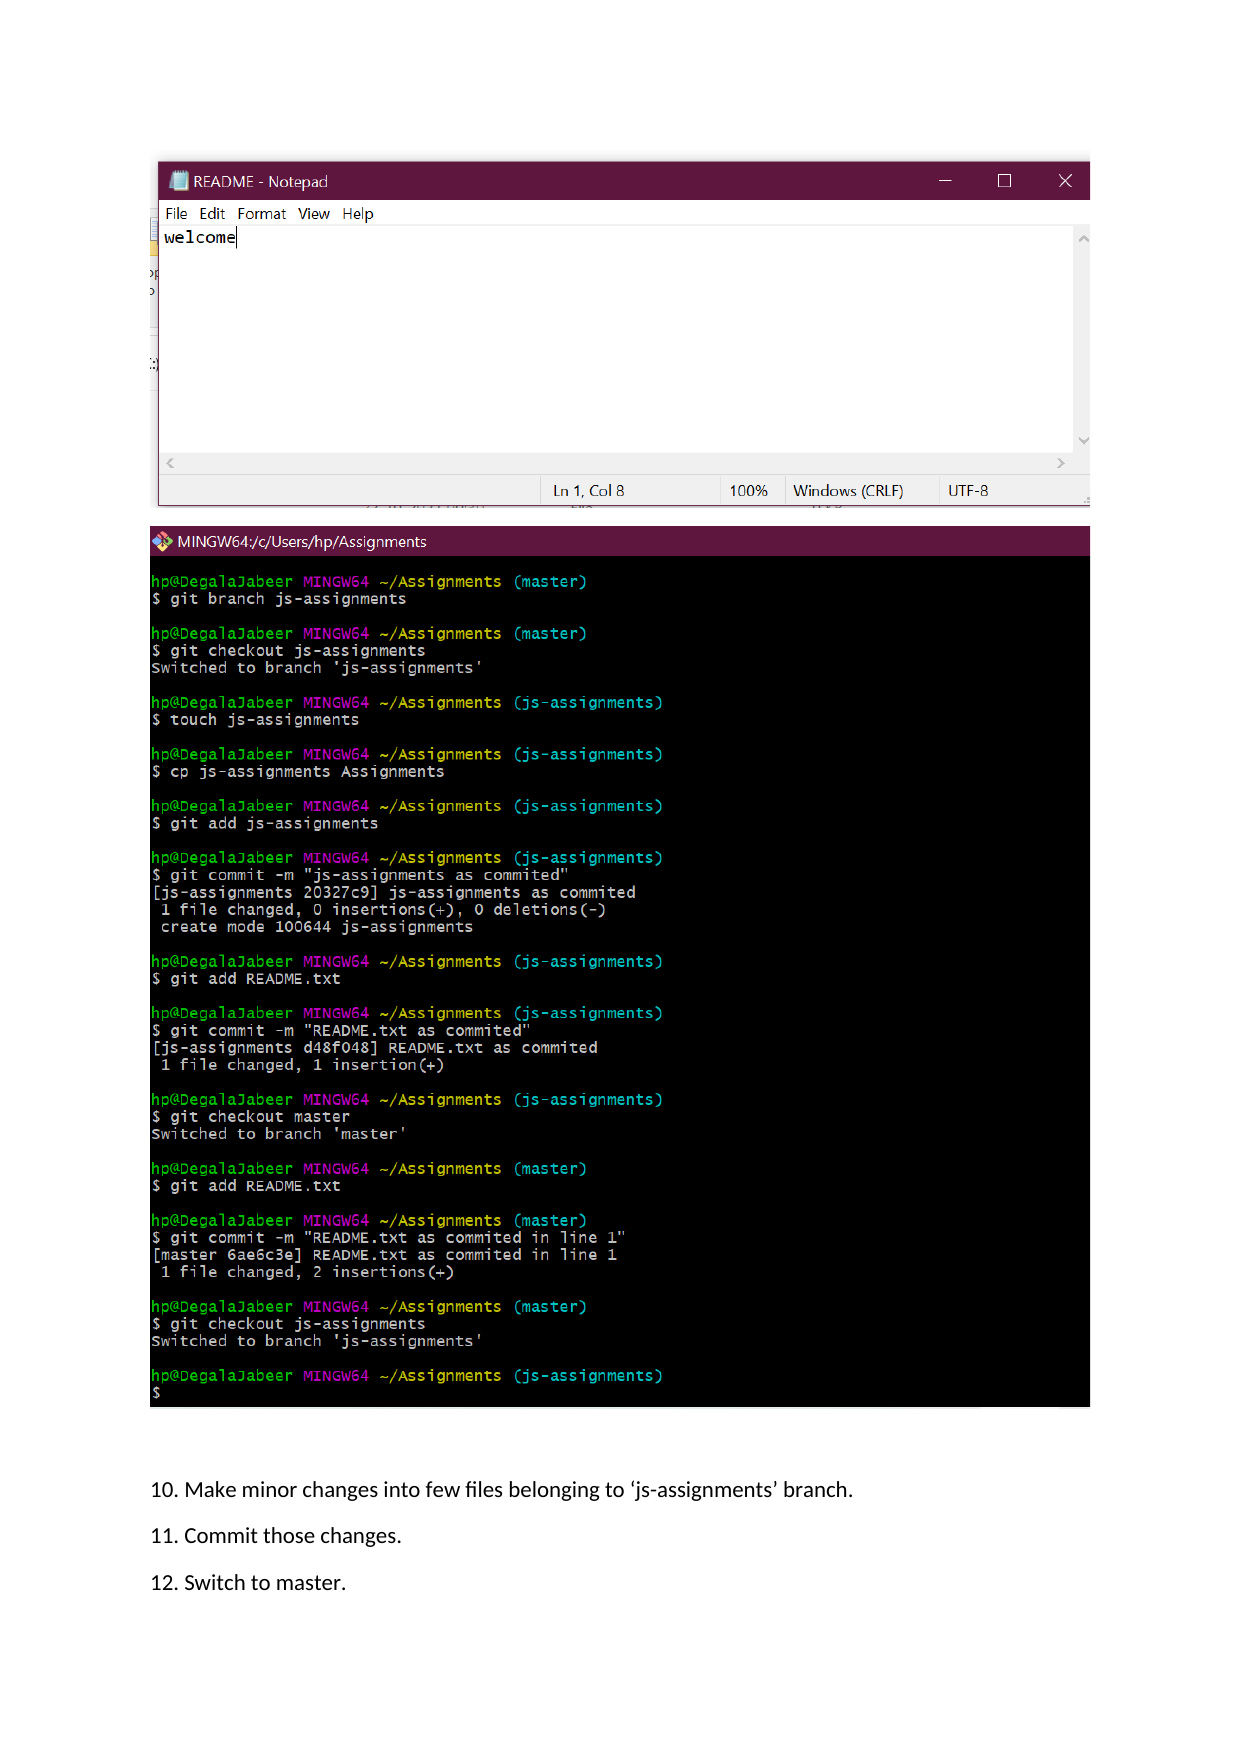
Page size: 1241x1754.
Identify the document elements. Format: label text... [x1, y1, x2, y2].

picture [150, 150, 1091, 508]
text 11. Commit those changes. [150, 1522, 1090, 1549]
text 10. Make minor changes into few files belonging to ‘js-assignments’ branch. [150, 1475, 1090, 1503]
text 12. Switch to master. [150, 1568, 1090, 1596]
picture [150, 526, 1091, 1409]
